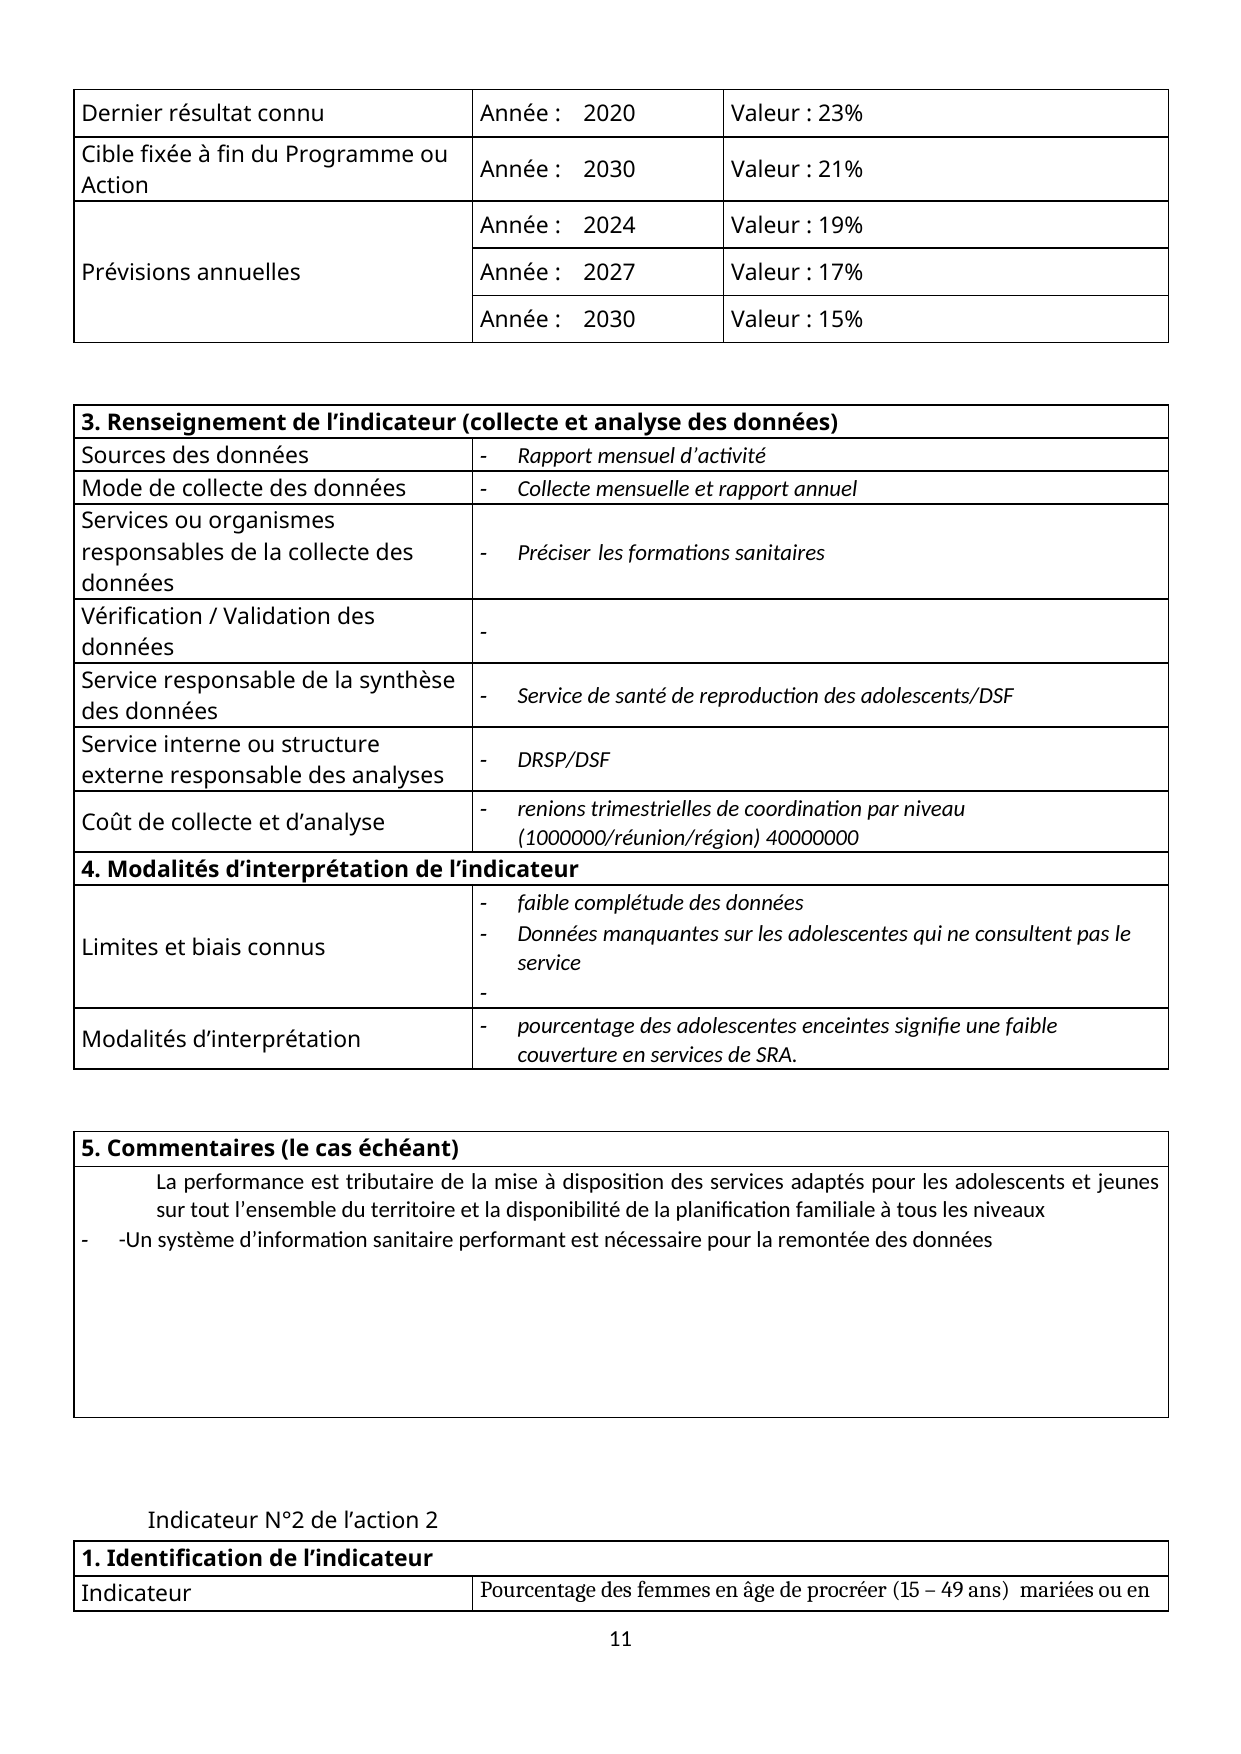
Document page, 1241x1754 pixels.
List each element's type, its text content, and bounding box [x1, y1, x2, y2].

text Indicateur N°2 de l’action 2 [148, 1504, 1092, 1536]
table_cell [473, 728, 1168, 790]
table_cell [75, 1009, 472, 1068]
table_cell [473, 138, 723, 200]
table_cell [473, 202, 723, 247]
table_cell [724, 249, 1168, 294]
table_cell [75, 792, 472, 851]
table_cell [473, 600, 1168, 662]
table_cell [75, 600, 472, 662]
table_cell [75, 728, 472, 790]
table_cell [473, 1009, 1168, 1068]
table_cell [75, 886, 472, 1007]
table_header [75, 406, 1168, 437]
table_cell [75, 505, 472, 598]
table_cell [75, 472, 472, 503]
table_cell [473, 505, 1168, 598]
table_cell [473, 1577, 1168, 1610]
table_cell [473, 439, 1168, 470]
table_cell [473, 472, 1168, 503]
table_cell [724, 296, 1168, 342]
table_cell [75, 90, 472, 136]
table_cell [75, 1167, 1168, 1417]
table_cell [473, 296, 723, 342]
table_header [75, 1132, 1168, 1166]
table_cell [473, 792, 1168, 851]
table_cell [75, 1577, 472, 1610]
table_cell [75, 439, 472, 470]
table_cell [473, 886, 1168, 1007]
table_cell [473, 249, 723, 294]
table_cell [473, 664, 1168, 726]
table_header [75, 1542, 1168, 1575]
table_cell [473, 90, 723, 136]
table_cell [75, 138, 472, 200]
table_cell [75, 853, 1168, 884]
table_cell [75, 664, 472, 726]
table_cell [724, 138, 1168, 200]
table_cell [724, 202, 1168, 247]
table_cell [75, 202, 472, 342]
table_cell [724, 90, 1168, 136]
